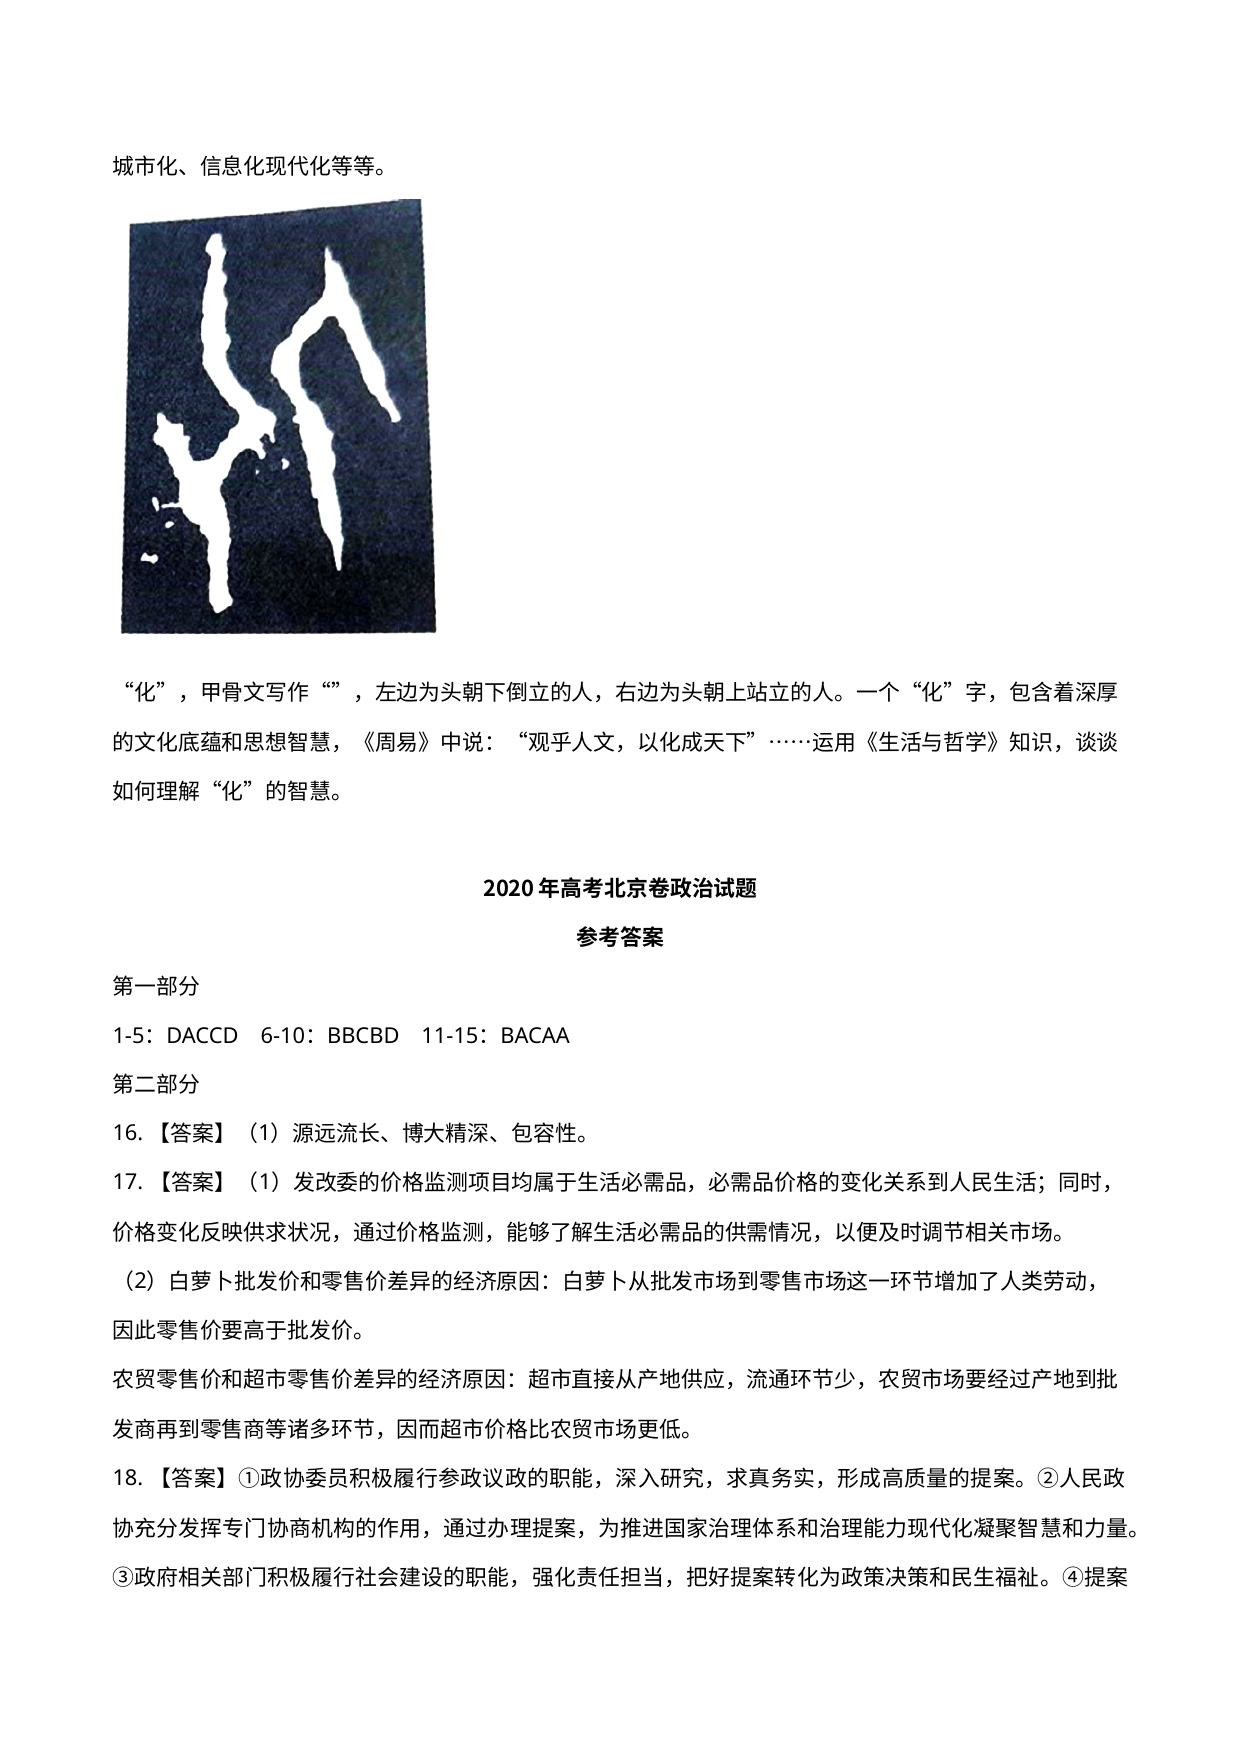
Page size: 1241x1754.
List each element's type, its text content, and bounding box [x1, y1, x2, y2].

text 农贸零售价和超市零售价差异的经济原因：超市直接从产地供应，流通环节少，农贸市场要经过产地到批发商再到零售商等诸多环节，因而超市价格比农贸市场更低。 [112, 1362, 1128, 1444]
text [112, 148, 1128, 181]
text 1-5：DACCD 6-10：BBCBD 11-15：BACAA [112, 1017, 1128, 1051]
text “化”，甲骨文写作“”，左边为头朝下倒立的人，右边为头朝上站立的人。一个“化”字，包含着深厚的文化底蕴和思想智慧，《周易》中说：“观乎人文，以化成天下”……运用《生活与哲学》知识，谈谈如何理解“化”的智慧。 [112, 674, 1128, 807]
text （2）白萝卜批发价和零售价差异的经济原因：白萝卜从批发市场到零售市场这一环节增加了人类劳动，因此零售价要高于批发价。 [112, 1263, 1128, 1346]
text 第一部分 [112, 968, 1128, 1002]
text 2020年高考北京卷政治试题 [112, 871, 1128, 904]
text 16. 【答案】（1）源远流长、博大精深、包容性。 [112, 1115, 1128, 1148]
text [112, 1460, 1128, 1593]
picture [112, 197, 452, 643]
text 参考答案 [112, 919, 1128, 953]
text 17. 【答案】（1）发改委的价格监测项目均属于生活必需品，必需品价格的变化关系到人民生活；同时，价格变化反映供求状况，通过价格监测，能够了解生活必需品的供需情况，以便及时调节相关市场。 [112, 1164, 1128, 1247]
text 第二部分 [112, 1066, 1128, 1099]
